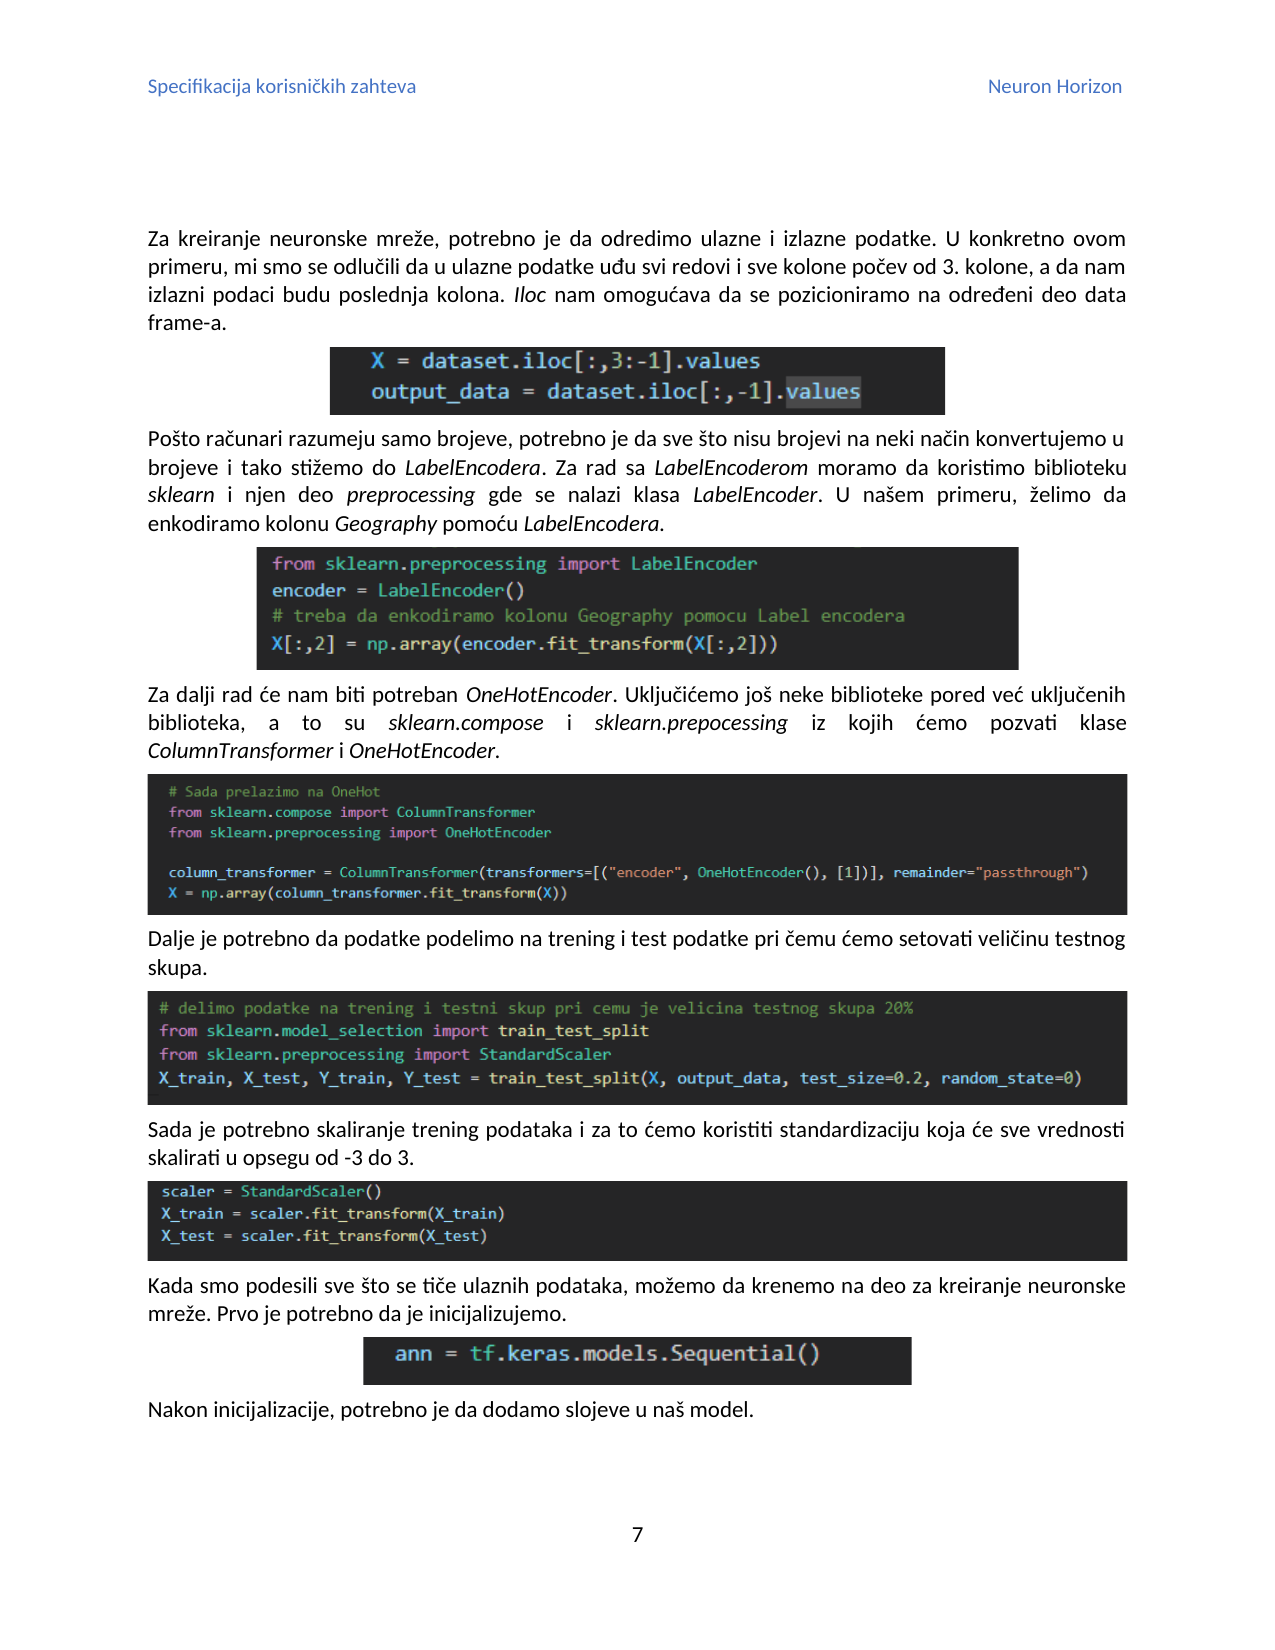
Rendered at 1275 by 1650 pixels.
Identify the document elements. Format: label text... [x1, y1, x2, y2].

text Pošto računari razumeju samo brojeve, potrebno je da sve što nisu brojevi na neki način konvertujemo u brojeve i tako stižemo do LabelEncodera. Za rad sa LabelEncoderom moramo da koristimo biblioteku sklearn i njen deo preprocessing gde se nalazi klasa LabelEncoder. U našem primeru, želimo da enkodiramo kolonu Geography pomoću LabelEncodera. [148, 424, 1127, 537]
text Za dalji rad će nam biti potreban OneHotEncoder. Uključićemo još neke biblioteke pored već uključenih biblioteka, a to su sklearn.compose i sklearn.prepocessing iz kojih ćemo pozvati klase ColumnTransformer i OneHotEncoder. [148, 680, 1127, 764]
text Kada smo podesili sve što se tiče ulaznih podataka, možemo da krenemo na deo za kreiranje neuronske mreže. Prvo je potrebno da je inicijalizujemo. [148, 1271, 1127, 1327]
picture [147, 991, 1128, 1105]
text Nakon inicijalizacije, potrebno je da dodamo slojeve u naš model. [148, 1395, 1127, 1423]
text Dalje je potrebno da podatke podelimo na trening i test podatke pri čemu ćemo setovati veličinu testnog skupa. [148, 924, 1127, 981]
picture [363, 1337, 912, 1385]
picture [256, 547, 1019, 670]
picture [147, 774, 1128, 915]
picture [147, 1181, 1128, 1261]
text Za kreiranje neuronske mreže, potrebno je da odredimo ulazne i izlazne podatke. U konkretno ovom primeru, mi smo se odlučili da u ulazne podatke uđu svi redovi i sve kolone počev od 3. kolone, a da nam izlazni podaci budu poslednja kolona. Iloc nam omogućava da se pozicioniramo na određeni deo data frame-a. [148, 224, 1127, 337]
text Sada je potrebno skaliranje trening podataka i za to ćemo koristiti standardizaciju koja će sve vrednosti skalirati u opsegu od -3 do 3. [148, 1115, 1127, 1171]
picture [329, 347, 946, 415]
